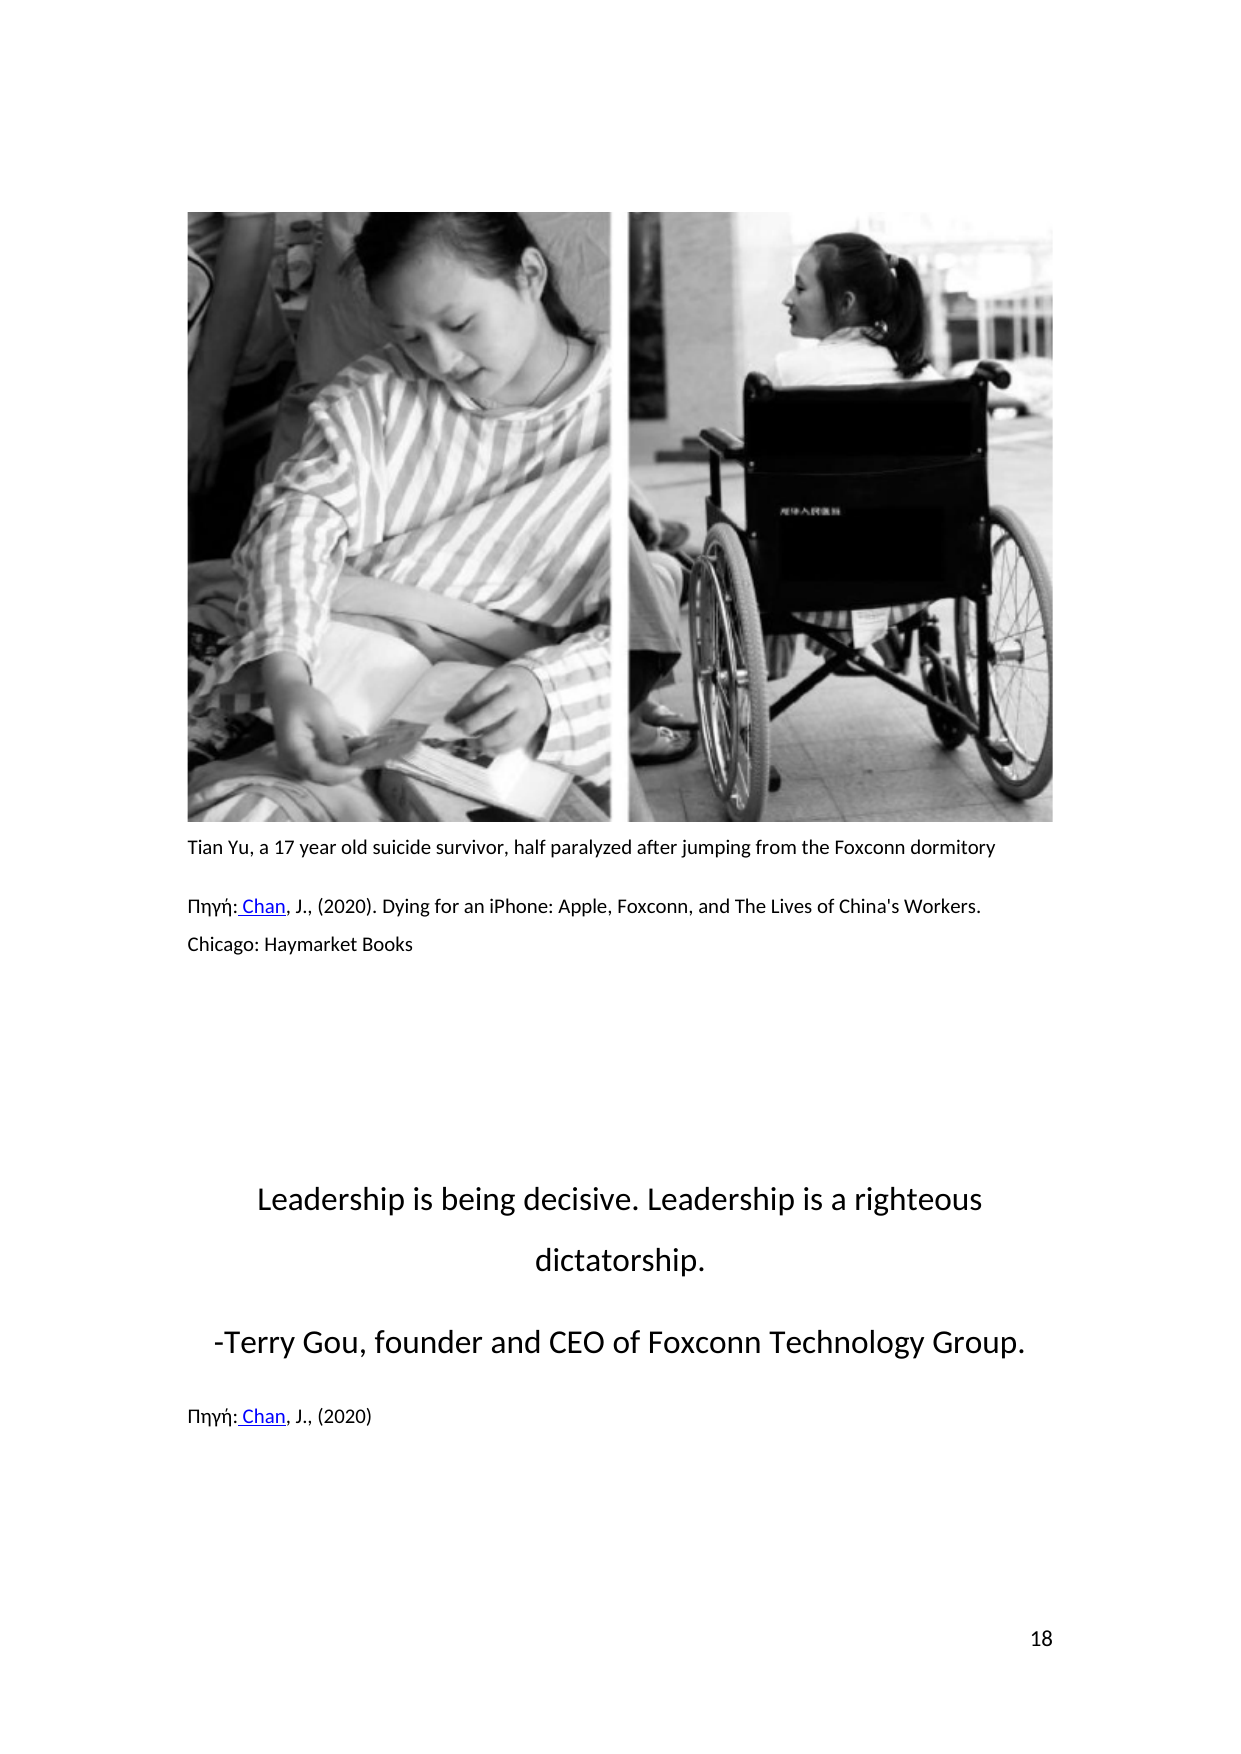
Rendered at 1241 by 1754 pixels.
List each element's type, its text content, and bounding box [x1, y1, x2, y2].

text Leadership is being decisive. Leadership is a righteous dictatorship. [187, 1178, 1053, 1280]
text Tian Yu, a 17 year old suicide survivor, half paralyzed after jumping from the Foxconn dormitory [187, 822, 1053, 859]
text Πηγή: Chan, J., (2020) [187, 1403, 1053, 1429]
text Πηγή: Chan, J., (2020). Dying for an iPhone: Apple, Foxconn, and The Lives of China's Workers. Chicago: Haymarket Books [187, 893, 1053, 956]
picture [187, 212, 1053, 822]
text -Terry Gou, founder and CEO of Foxconn Technology Group. [187, 1321, 1053, 1362]
